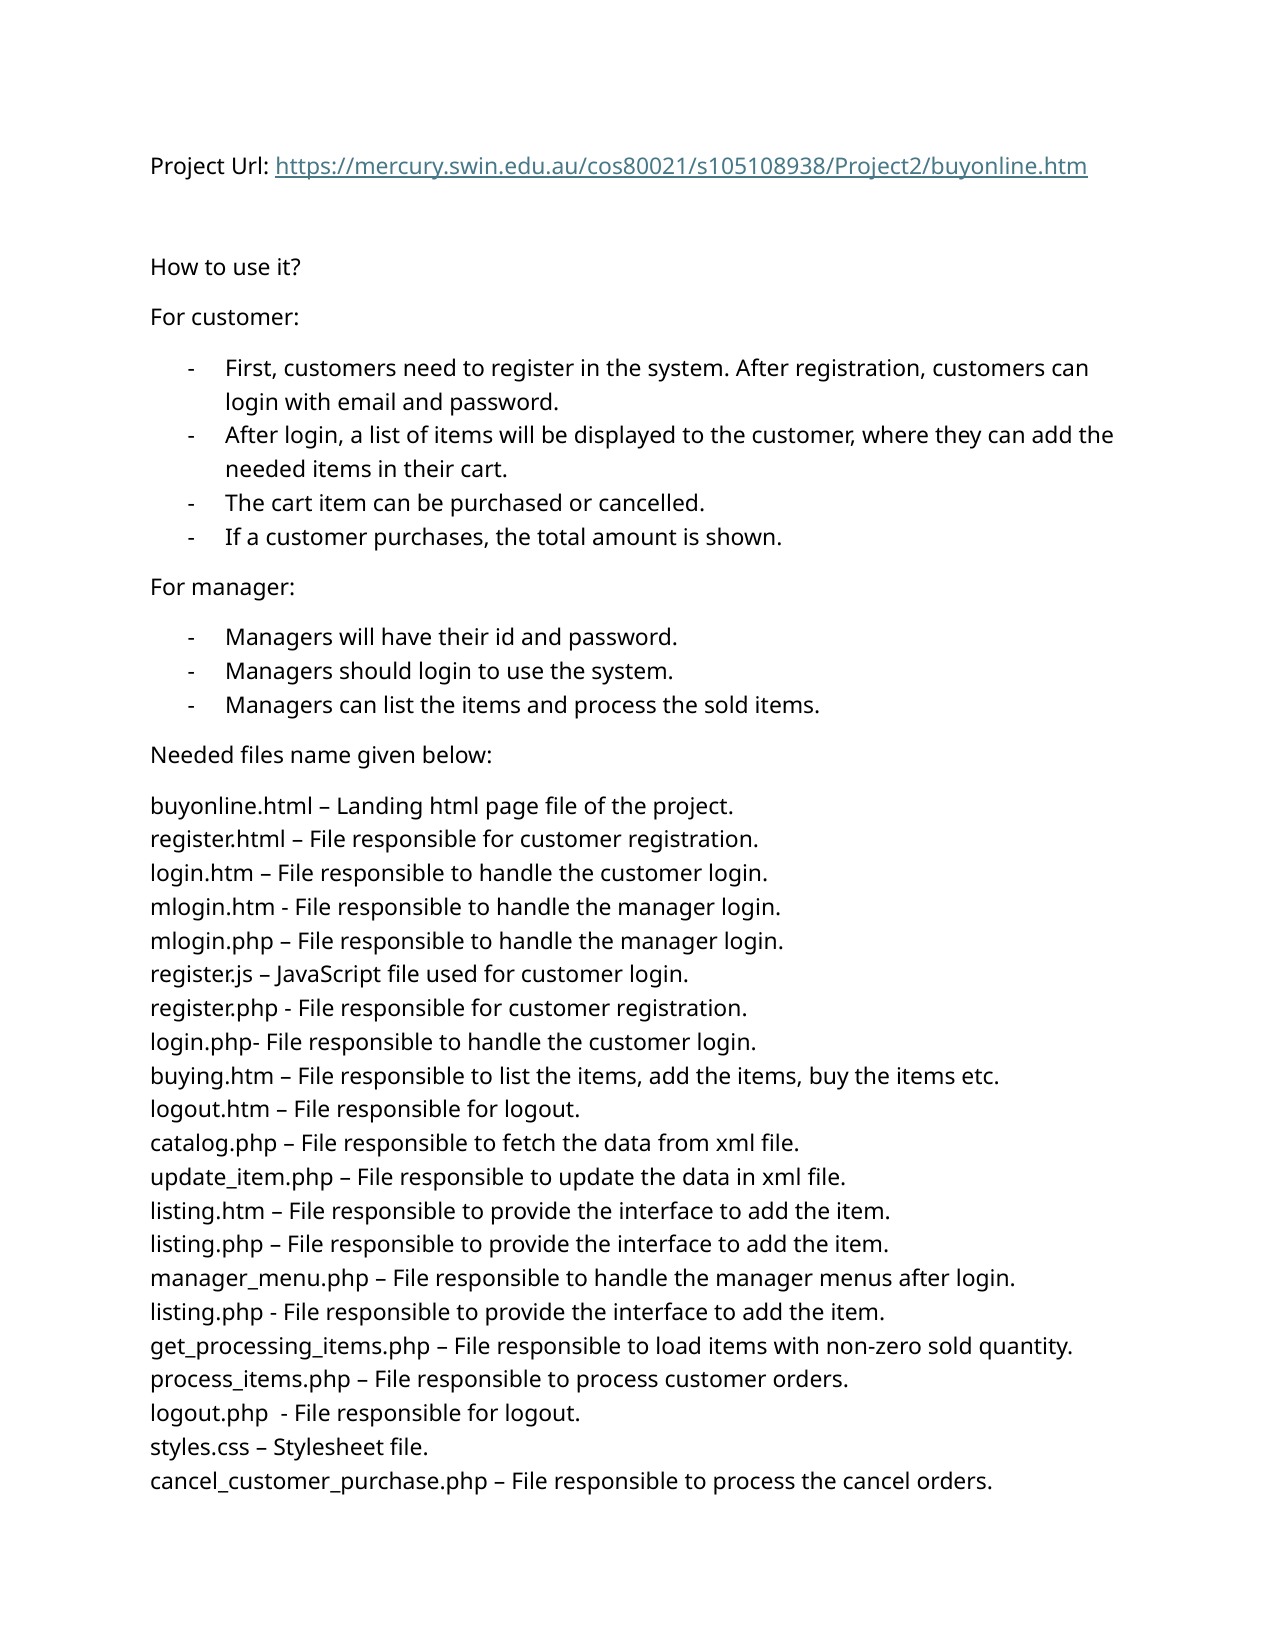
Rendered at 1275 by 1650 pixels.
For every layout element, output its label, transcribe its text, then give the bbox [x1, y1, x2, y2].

list Managers should login to use the system. [187, 655, 1125, 686]
list Managers will have their id and password. [187, 621, 1125, 652]
list First, customers need to register in the system. After registration, customers can login with email and password. [187, 352, 1125, 417]
text Needed files name given below: [150, 739, 1125, 770]
text For manager: [150, 571, 1125, 602]
text For customer: [150, 301, 1125, 332]
list Managers can list the items and process the sold items. [187, 689, 1125, 720]
list After login, a list of items will be displayed to the customer, where they can add the needed items in their cart. [187, 419, 1125, 484]
list The cart item can be purchased or cancelled. [187, 487, 1125, 518]
text Project Url: https://mercury.swin.edu.au/cos80021/s105108938/Project2/buyonline.htm [150, 150, 1125, 181]
text How to use it? [150, 251, 1125, 282]
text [150, 789, 1125, 1496]
list If a customer purchases, the total amount is shown. [187, 520, 1125, 552]
